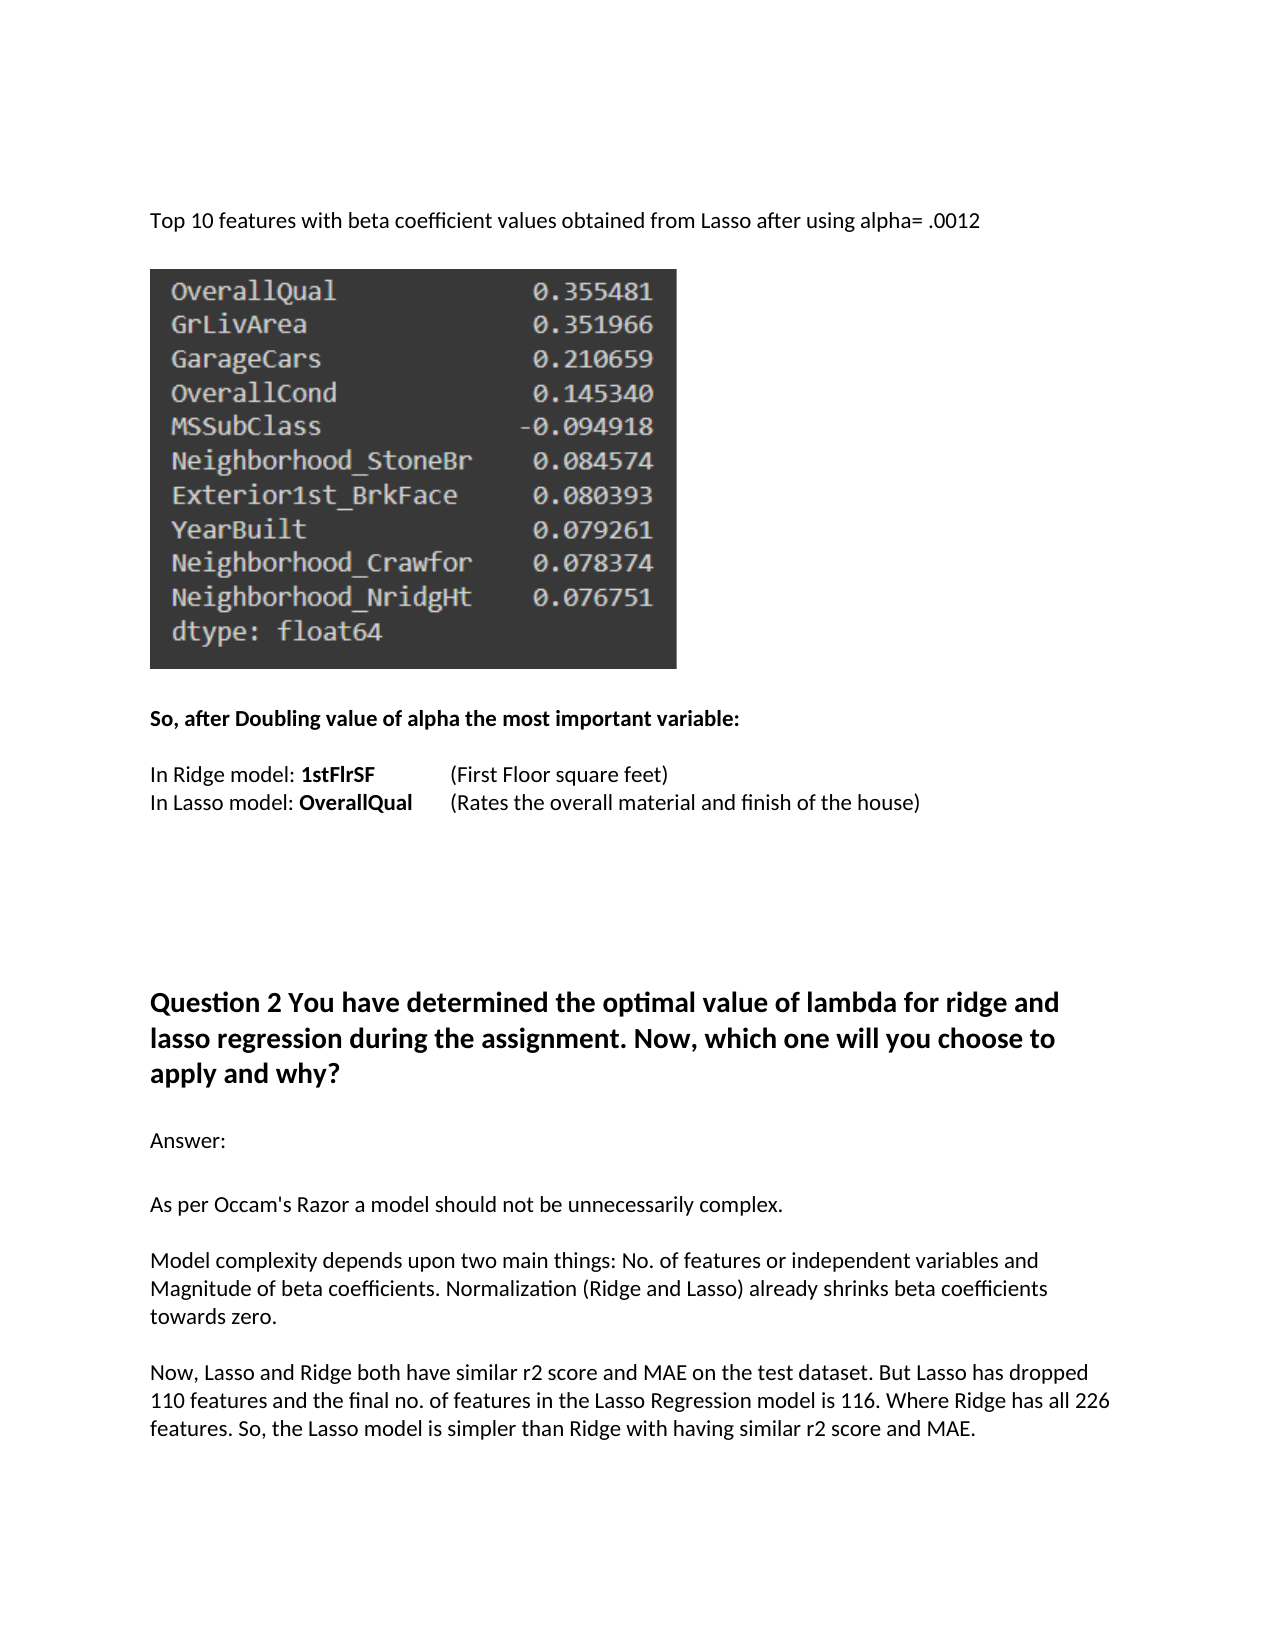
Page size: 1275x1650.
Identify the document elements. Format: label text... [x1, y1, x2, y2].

text As per Occam's Razor a model should not be unnecessarily complex. [150, 1190, 1125, 1218]
text Now, Lasso and Ridge both have similar r2 score and MAE on the test dataset. But Lasso has dropped 110 features and the final no. of features in the Lasso Regression model is 116. Where Ridge has all 226 [150, 1358, 1125, 1414]
text Top 10 features with beta coefficient values obtained from Lasso after using alpha= .0012 [150, 206, 1125, 234]
picture [150, 269, 677, 669]
text towards zero. [150, 1302, 1125, 1330]
text Magnitude of beta coefficients. Normalization (Ridge and Lasso) already shrinks beta coefficients [150, 1274, 1125, 1302]
text features. So, the Lasso model is simpler than Ridge with having similar r2 score and MAE. [150, 1414, 1125, 1442]
text So, after Doubling value of alpha the most important variable: [150, 704, 1125, 732]
text Model complexity depends upon two main things: No. of features or independent variables and [150, 1246, 1125, 1274]
text In Ridge model: 1stFlrSF (First Floor square feet) [150, 760, 1125, 788]
text Question 2 You have determined the optimal value of lambda for ridge and lasso regression during the assignment. Now, which one will you choose to apply and why? [150, 984, 1125, 1091]
text In Lasso model: OverallQual (Rates the overall material and finish of the house) [150, 788, 1125, 816]
text Answer: [150, 1127, 1125, 1154]
